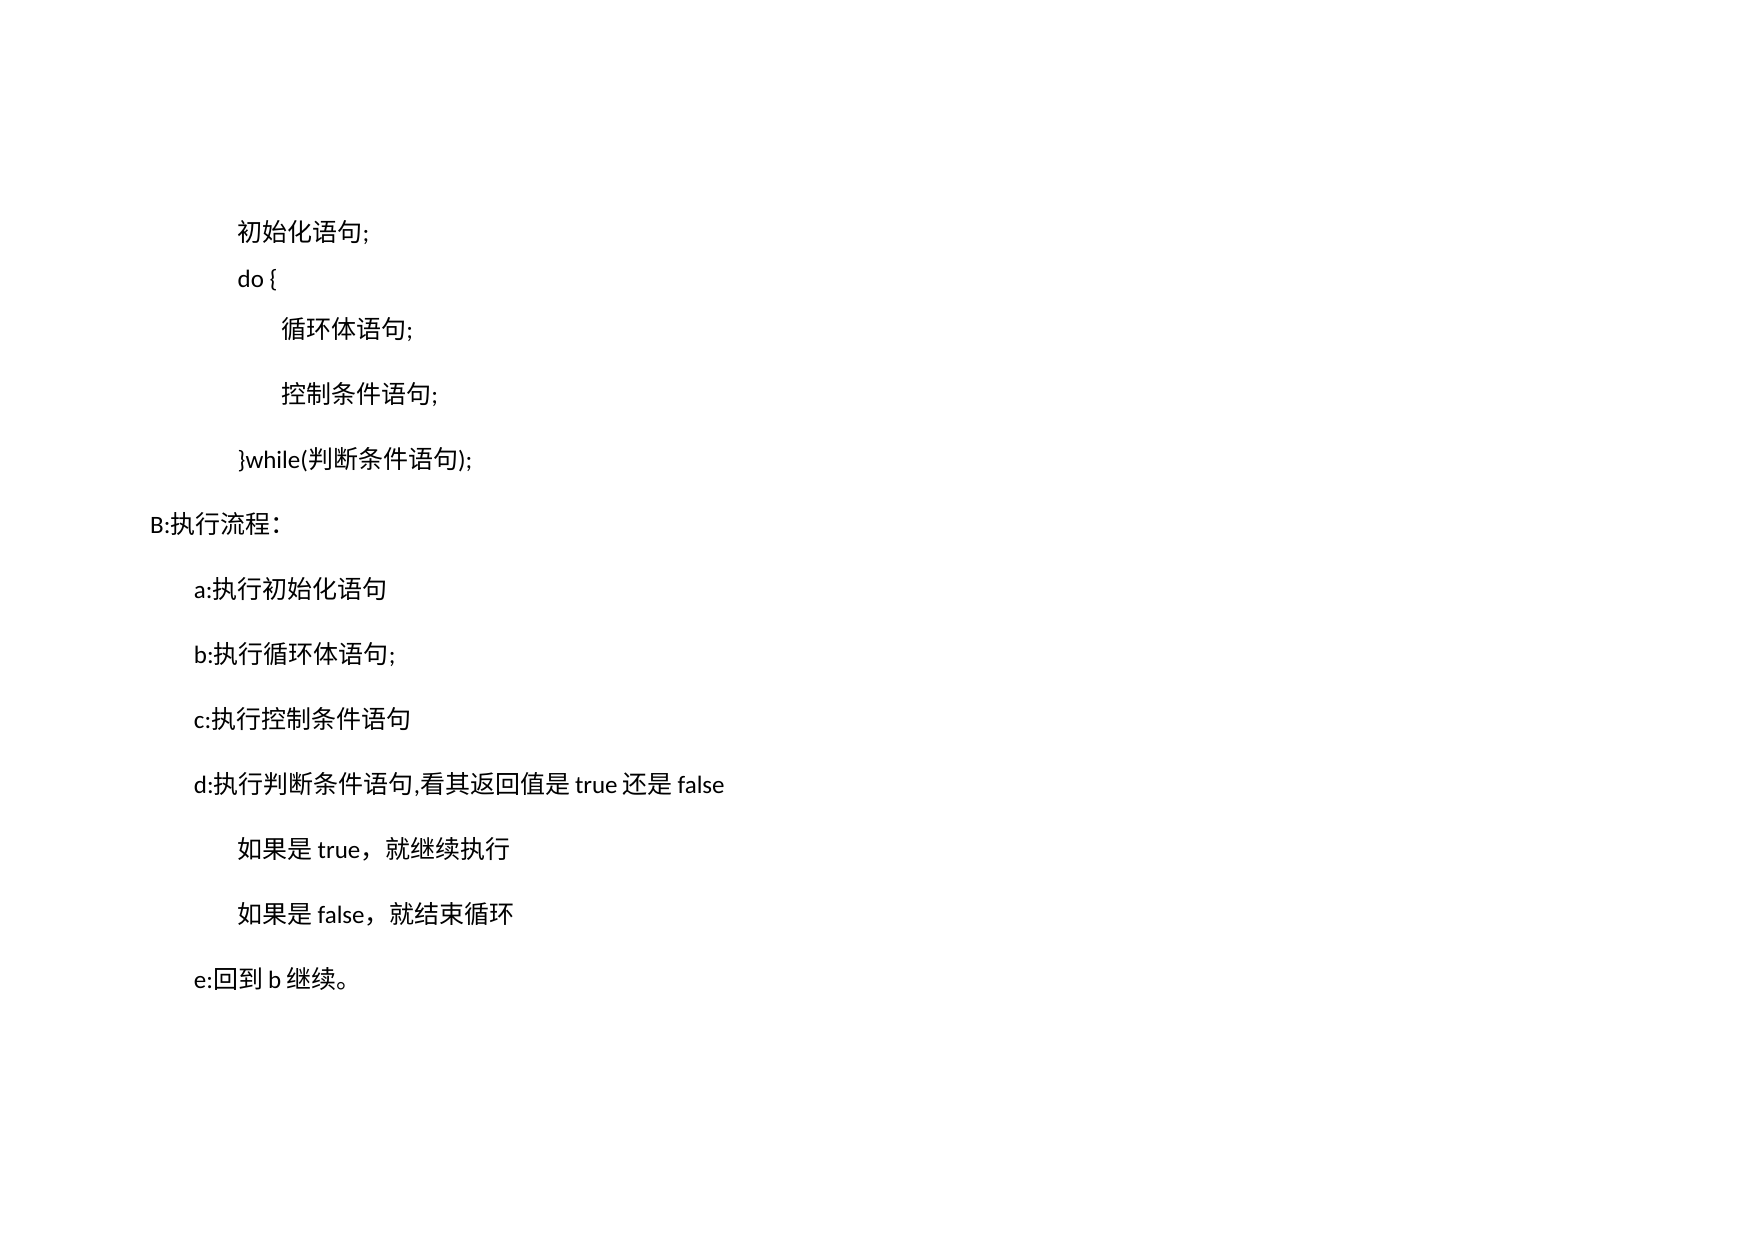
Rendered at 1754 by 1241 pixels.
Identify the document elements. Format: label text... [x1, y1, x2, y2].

text d:执行判断条件语句,看其返回值是true还是false [150, 750, 1604, 815]
text 如果是true，就继续执行 [150, 815, 1604, 880]
text }while(判断条件语句); [150, 425, 1604, 490]
text e:回到b继续。 [150, 945, 1604, 1010]
text 控制条件语句; [150, 360, 1604, 425]
text do { [150, 263, 1604, 295]
text 循环体语句; [150, 295, 1604, 360]
text 如果是false，就结束循环 [150, 880, 1604, 945]
text a:执行初始化语句 [150, 555, 1604, 620]
text B:执行流程： [150, 490, 1604, 555]
text b:执行循环体语句; [150, 620, 1604, 685]
text c:执行控制条件语句 [150, 685, 1604, 750]
text 初始化语句; [150, 198, 1604, 263]
